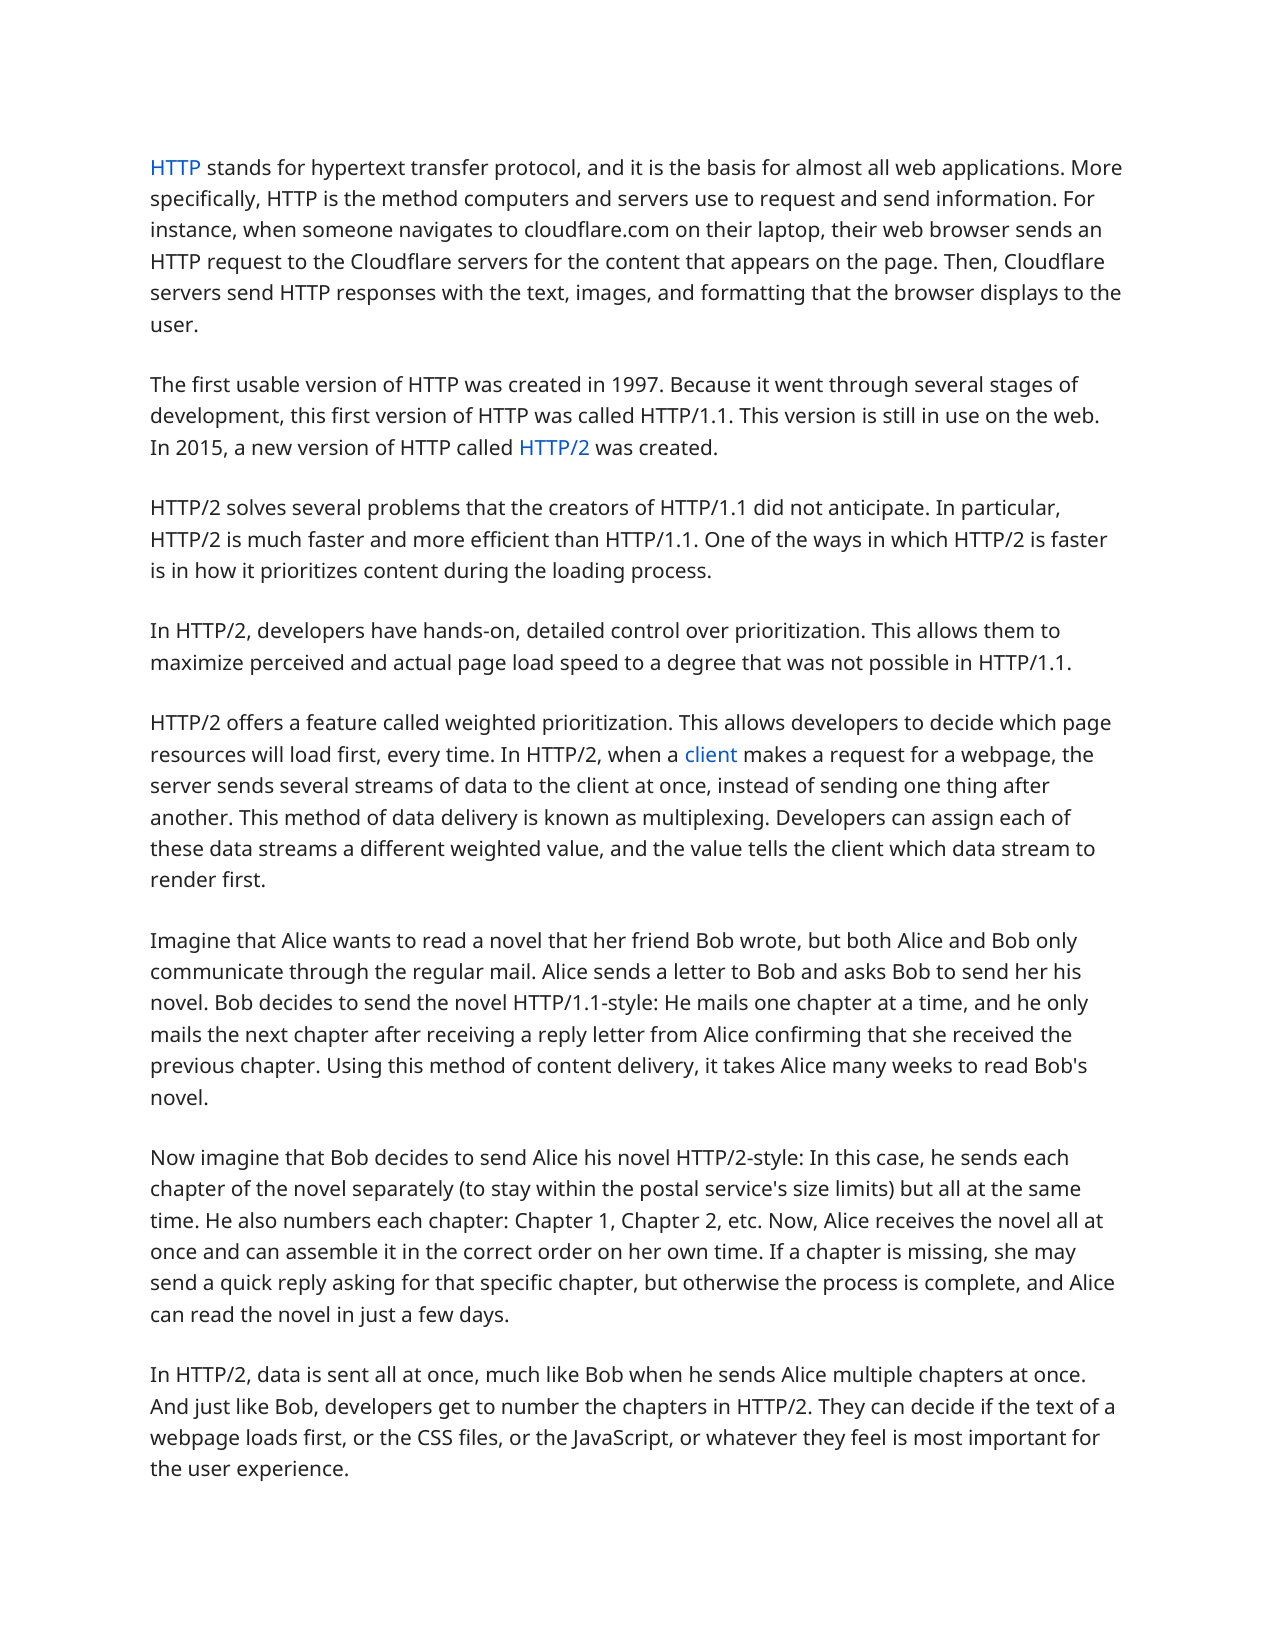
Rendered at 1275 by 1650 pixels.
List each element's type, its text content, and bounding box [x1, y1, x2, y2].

text In HTTP/2, data is sent all at once, much like Bob when he sends Alice multiple chapters at once. And just like Bob, developers get to number the chapters in HTTP/2. They can decide if the text of a webpage loads first, or the CSS files, or the JavaScript, or whatever they feel is most important for the user experience. [150, 1357, 1125, 1483]
text Imagine that Alice wants to read a novel that her friend Bob wrote, but both Alice and Bob only communicate through the regular mail. Alice sends a letter to Bob and asks Bob to send her his novel. Bob decides to send the novel HTTP/1.1-style: He mails one chapter at a time, and he only mails the next chapter after receiving a reply letter from Alice confirming that she received the previous chapter. Using this method of content delivery, it takes Alice many weeks to read Bob's novel. [150, 923, 1125, 1111]
text The first usable version of HTTP was created in 1997. Because it went through several stages of development, this first version of HTTP was called HTTP/1.1. This version is still in use on the web. In 2015, a new version of HTTP called HTTP/2 was created. [150, 367, 1125, 461]
text HTTP stands for hypertext transfer protocol, and it is the basis for almost all web applications. More specifically, HTTP is the method computers and servers use to request and send information. For instance, when someone navigates to cloudflare.com on their laptop, their web browser sends an HTTP request to the Cloudflare servers for the content that appears on the page. Then, Cloudflare servers send HTTP responses with the text, images, and formatting that the browser displays to the user. [150, 150, 1125, 338]
text HTTP/2 offers a feature called weighted prioritization. This allows developers to decide which page resources will load first, every time. In HTTP/2, when a client makes a request for a webpage, the server sends several streams of data to the client at once, instead of sending one thing after another. This method of data delivery is known as multiplexing. Developers can assign each of these data streams a different weighted value, and the value tells the client which data stream to render first. [150, 706, 1125, 894]
text Now imagine that Bob decides to send Alice his novel HTTP/2-style: In this case, he sends each chapter of the novel separately (to stay within the postal service's size limits) but all at the same time. He also numbers each chapter: Chapter 1, Chapter 2, etc. Now, Alice receives the novel all at once and can assemble it in the correct order on her own time. If a chapter is missing, she may send a quick reply asking for that specific chapter, but otherwise the process is complete, and Alice can read the novel in just a few days. [150, 1140, 1125, 1328]
text In HTTP/2, developers have hands-on, detailed control over prioritization. This allows them to maximize perceived and actual page load speed to a degree that was not possible in HTTP/1.1. [150, 614, 1125, 676]
text HTTP/2 solves several problems that the creators of HTTP/1.1 did not anticipate. In particular, HTTP/2 is much faster and more efficient than HTTP/1.1. One of the ways in which HTTP/2 is faster is in how it prioritizes content during the loading process. [150, 491, 1125, 584]
